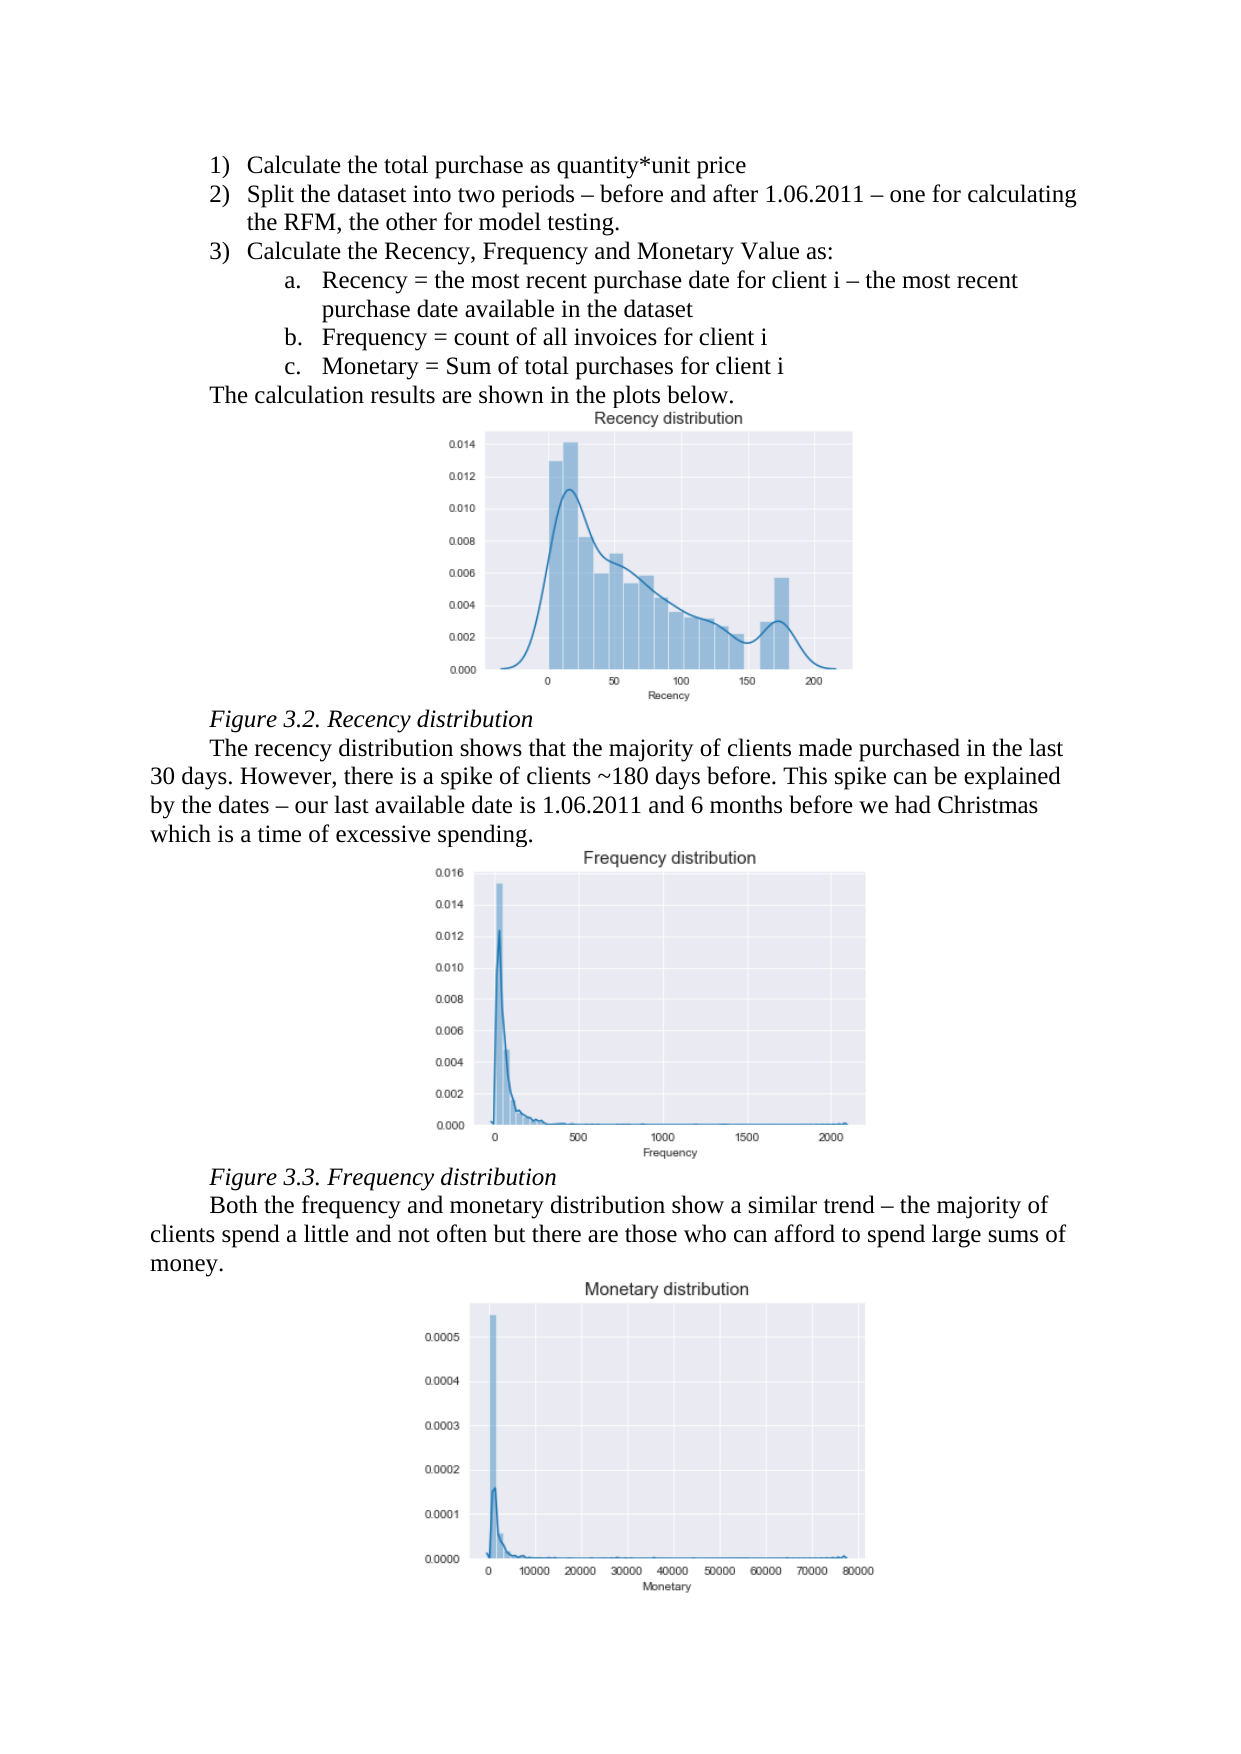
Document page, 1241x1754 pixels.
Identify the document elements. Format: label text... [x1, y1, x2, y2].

list Calculate the total purchase as quantity*unit price [209, 150, 1090, 179]
text The recency distribution shows that the majority of clients made purchased in the last 30 days. However, there is a spike of clients ~180 days before. This spike can be explained by the dates – our last available date is 1.06.2011 and 6 months before we had Christmas which is a time of excessive spending. [150, 733, 1090, 848]
text Figure 3.3. Frequency distribution [150, 1162, 1090, 1191]
picture [441, 408, 859, 704]
list Frequency = count of all invoices for client i [284, 322, 1090, 351]
text Figure 3.2. Recency distribution [150, 704, 1090, 733]
list Monetary = Sum of total purchases for client i [284, 351, 1090, 380]
list Recency = the most recent purchase date for client i – the most recent purchase date available in the dataset [284, 265, 1090, 322]
picture [428, 847, 872, 1162]
list Split the dataset into two periods – before and after 1.06.2011 – one for calculating the RFM, the other for model testing. [209, 179, 1090, 236]
picture [423, 1276, 876, 1600]
text The calculation results are shown in the plots below. [150, 380, 1090, 409]
list Calculate the Recency, Frequency and Monetary Value as: [209, 236, 1090, 265]
text Both the frequency and monetary distribution show a similar trend – the majority of clients spend a little and not often but there are those who can afford to spend large sums of money. [150, 1191, 1090, 1277]
